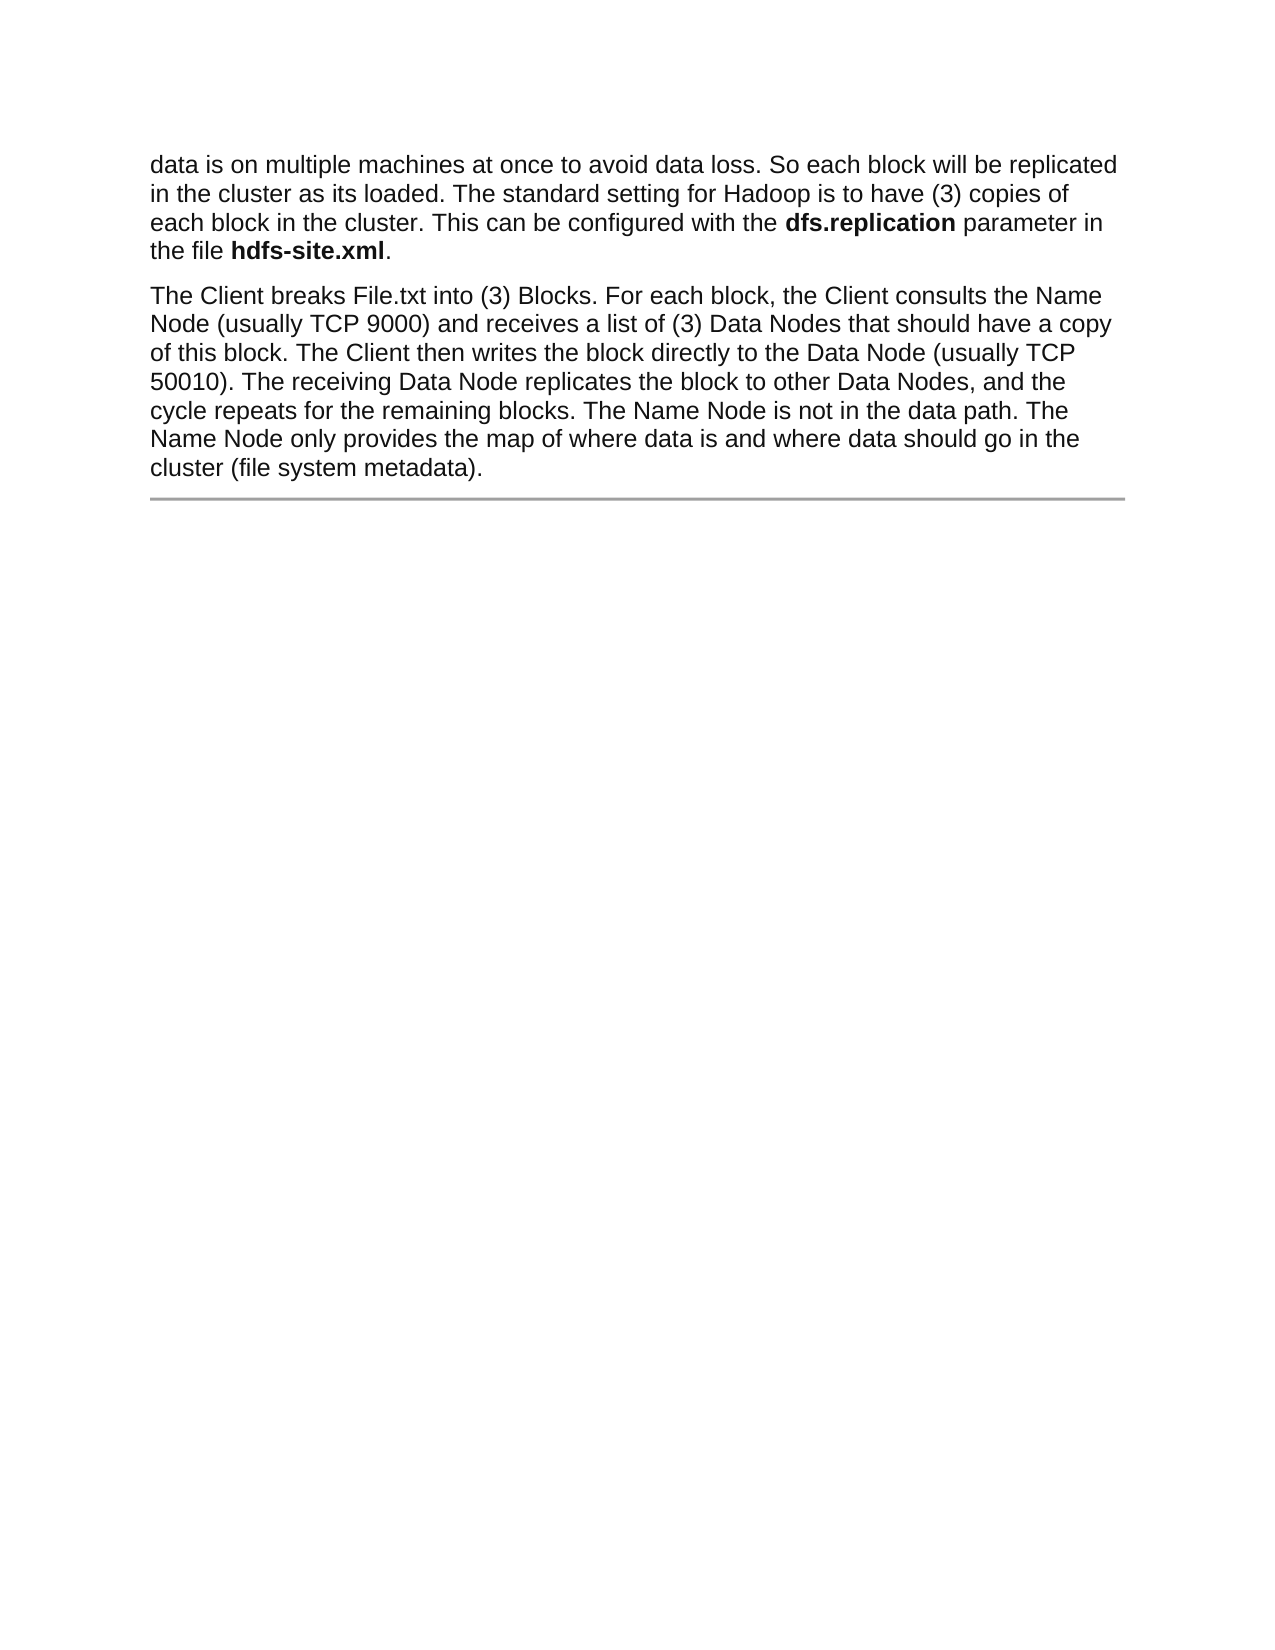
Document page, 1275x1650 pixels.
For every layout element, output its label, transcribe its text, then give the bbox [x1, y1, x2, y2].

text The Client breaks File.txt into (3) Blocks. For each block, the Client consults the Name Node (usually TCP 9000) and receives a list of (3) Data Nodes that should have a copy of this block. The Client then writes the block directly to the Data Node (usually TCP 50010). The receiving Data Node replicates the block to other Data Nodes, and the cycle repeats for the remaining blocks. The Name Node is not in the data path. The Name Node only provides the map of where data is and where data should go in the cluster (file system metadata). [150, 281, 1125, 482]
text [150, 150, 1125, 265]
